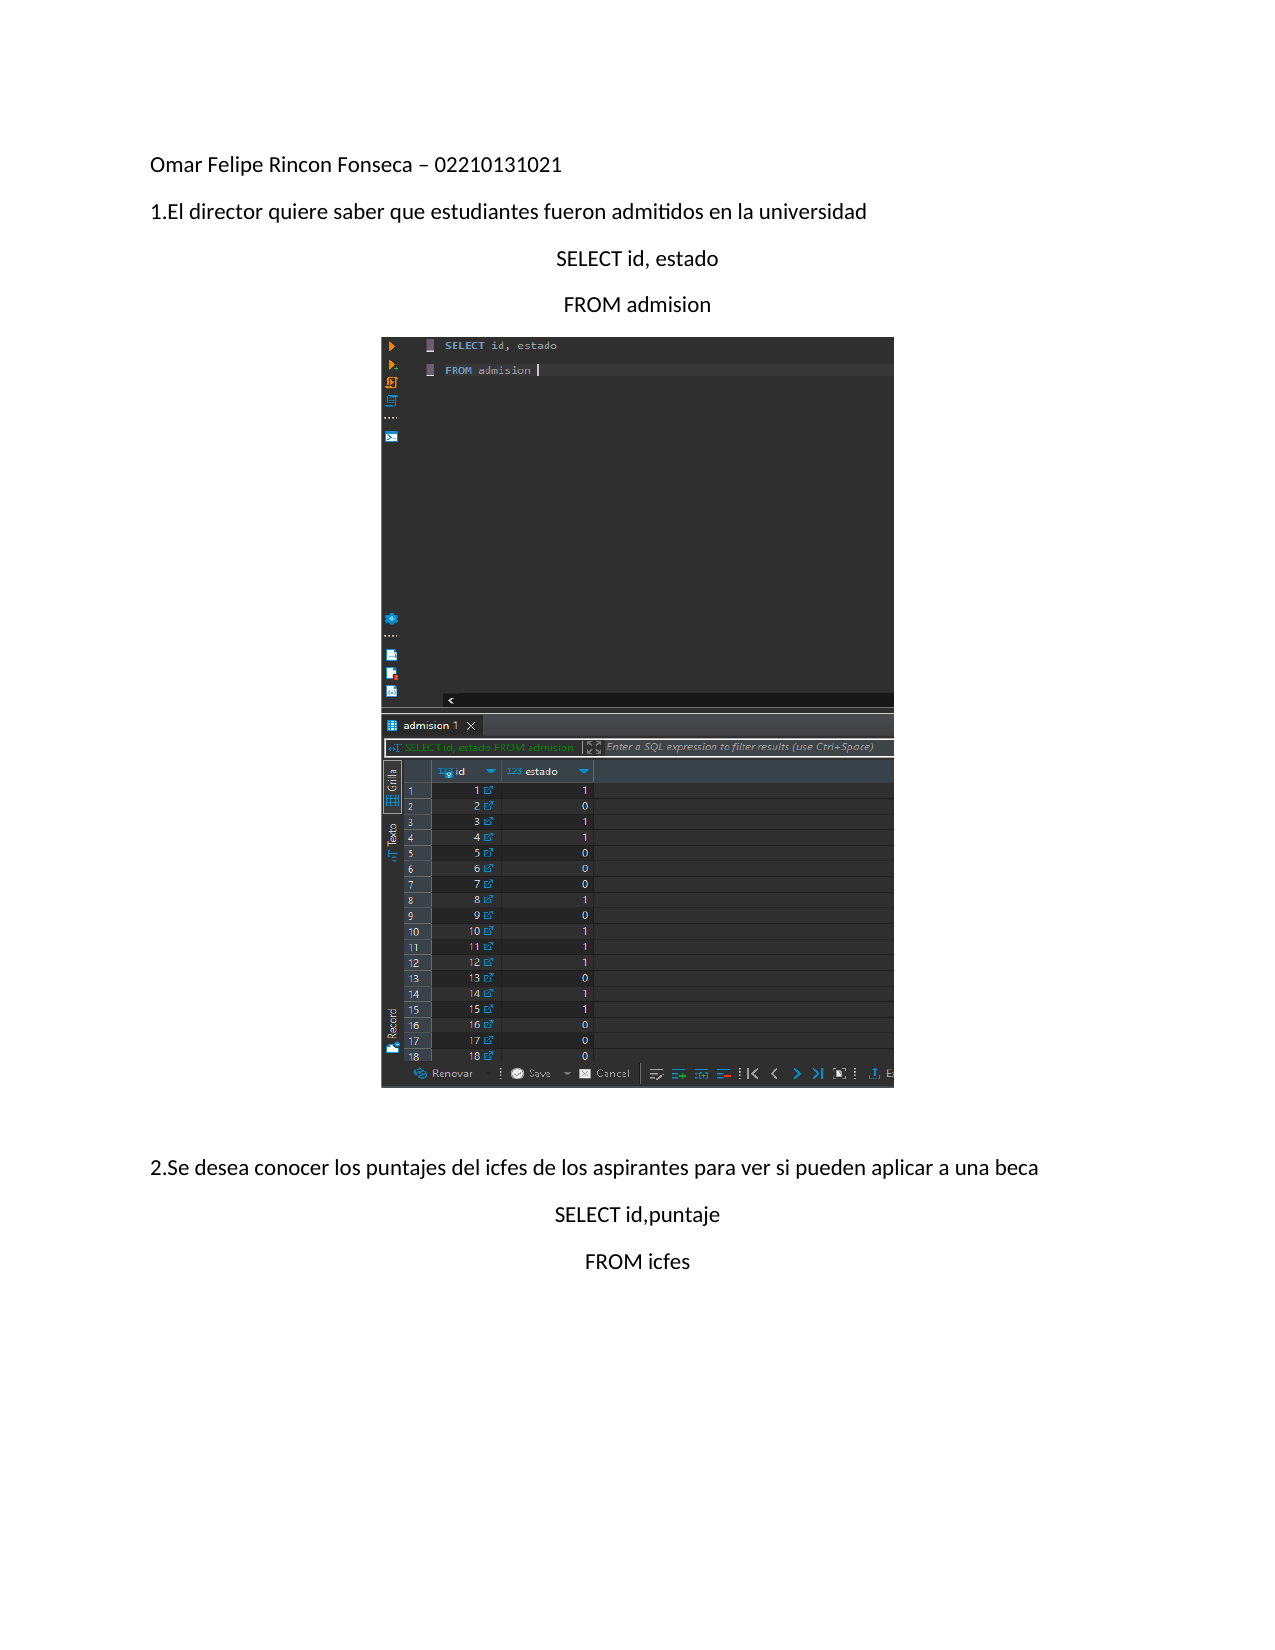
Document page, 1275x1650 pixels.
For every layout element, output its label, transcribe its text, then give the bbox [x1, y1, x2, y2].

text SELECT id,puntaje [150, 1200, 1125, 1228]
text FROM icfes [150, 1247, 1125, 1275]
text FROM admision [150, 291, 1125, 319]
text 1.El director quiere saber que estudiantes fueron admitidos en la universidad [150, 197, 1125, 225]
text 2.Se desea conocer los puntajes del icfes de los aspirantes para ver si pueden aplicar a una beca [150, 1153, 1125, 1181]
text Omar Felipe Rincon Fonseca – 02210131021 [150, 150, 1125, 178]
text SELECT id, estado [150, 244, 1125, 272]
